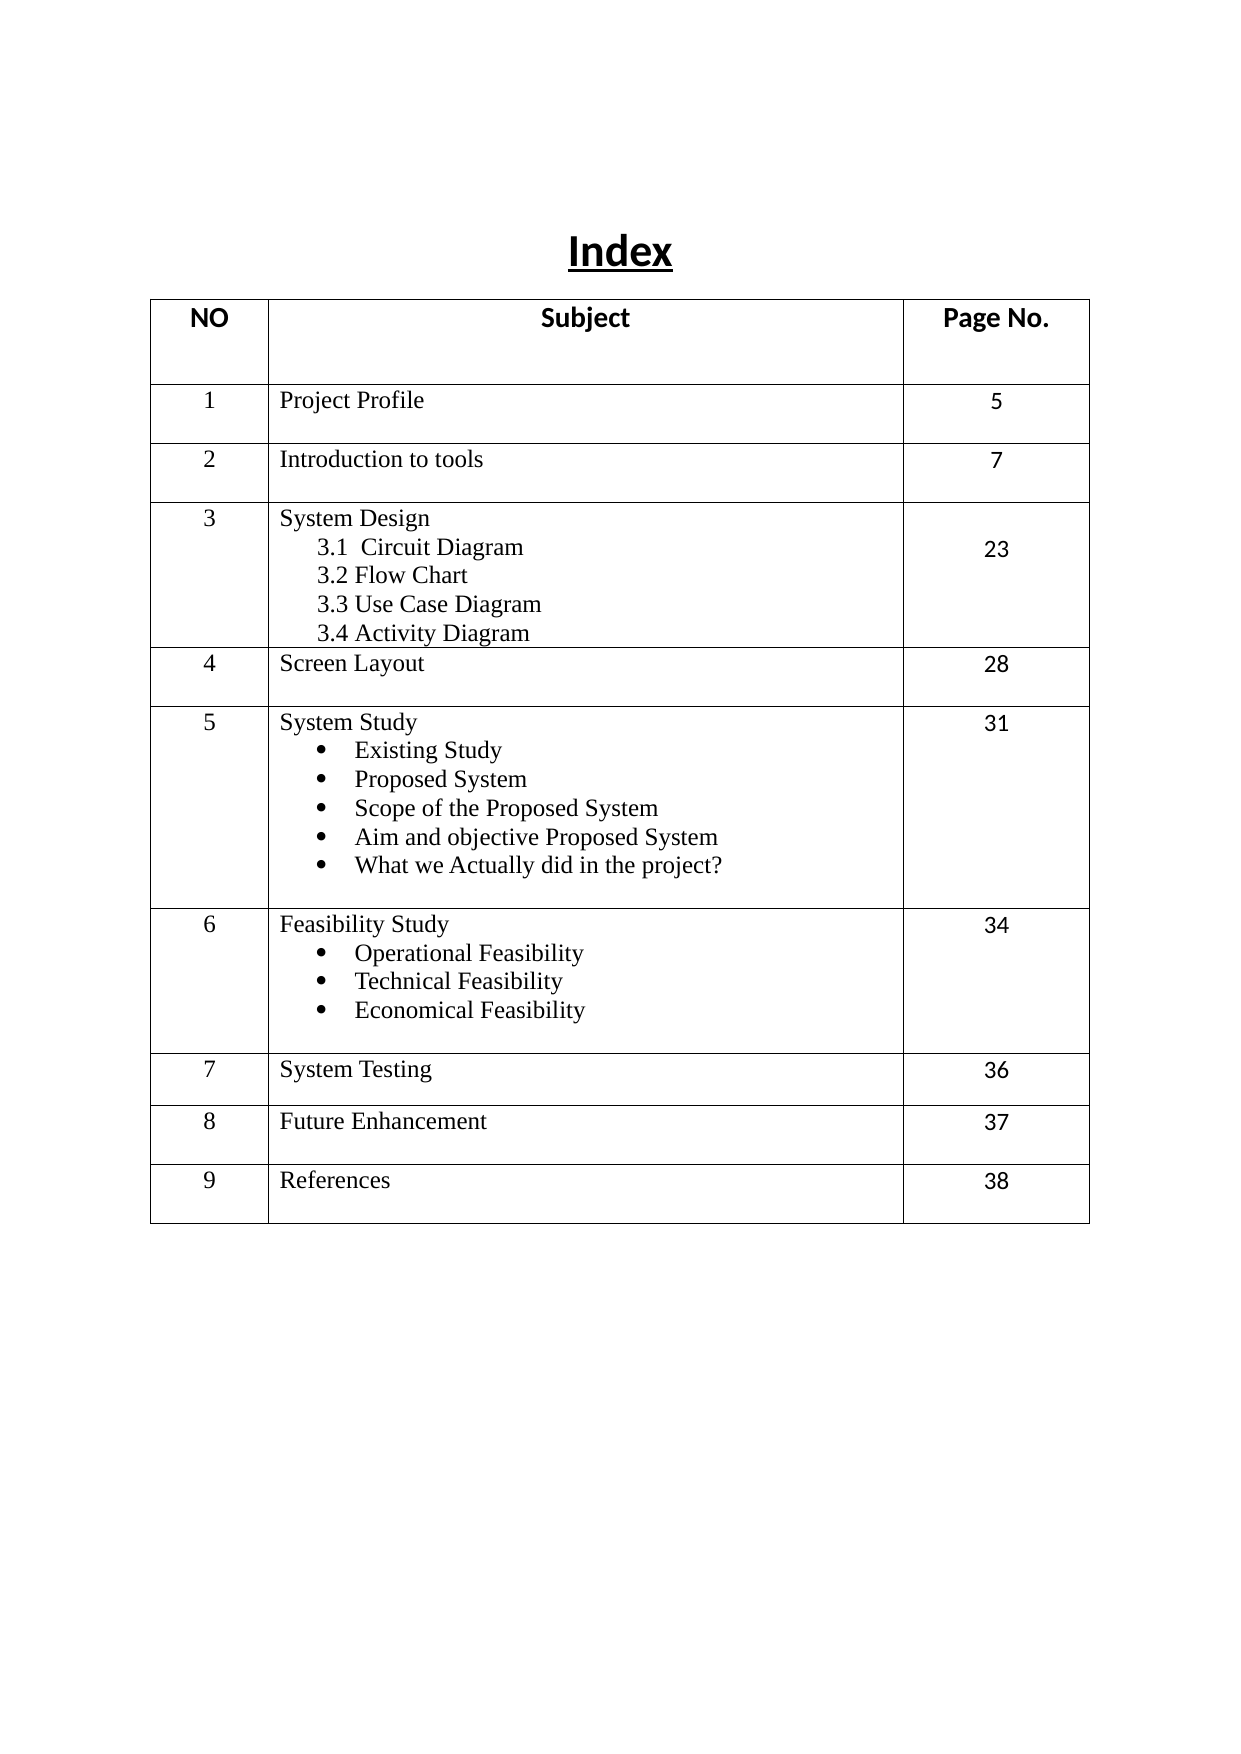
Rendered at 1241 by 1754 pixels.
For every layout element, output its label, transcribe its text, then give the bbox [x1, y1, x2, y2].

table_cell 8 [151, 1106, 268, 1164]
table_cell System Testing [269, 1054, 903, 1105]
table_cell 7 [904, 444, 1089, 502]
table_cell Future Enhancement [269, 1106, 903, 1164]
table_cell 9 [151, 1165, 268, 1223]
table_cell 4 [151, 648, 268, 706]
table_cell 37 [904, 1106, 1089, 1164]
table_cell System Study Existing Study Proposed System Scope of the Proposed System Aim and objective Proposed System What we Actually did in the project? [269, 707, 903, 908]
table_cell 31 [904, 707, 1089, 908]
table_cell Screen Layout [269, 648, 903, 706]
table_cell System Design Circuit Diagram Flow Chart Use Case Diagram Activity Diagram [269, 503, 903, 647]
table_cell 23 [904, 503, 1089, 647]
table_cell 7 [151, 1054, 268, 1105]
table_header NO [151, 300, 268, 384]
table_header Subject [269, 300, 903, 384]
table_cell 2 [151, 444, 268, 502]
table_cell 3 [151, 503, 268, 647]
table_cell Feasibility Study Operational Feasibility Technical Feasibility Economical Feasibility [269, 909, 903, 1053]
table_cell Project Profile [269, 385, 903, 443]
table_cell 36 [904, 1054, 1089, 1105]
table_cell 28 [904, 648, 1089, 706]
table_cell 1 [151, 385, 268, 443]
table_header Page No. [904, 300, 1089, 384]
table_cell 38 [904, 1165, 1089, 1223]
table_cell 34 [904, 909, 1089, 1053]
table_cell Introduction to tools [269, 444, 903, 502]
text Index [150, 222, 1090, 277]
table_cell References [269, 1165, 903, 1223]
table_cell 5 [151, 707, 268, 908]
table_cell 6 [151, 909, 268, 1053]
table_cell 5 [904, 385, 1089, 443]
